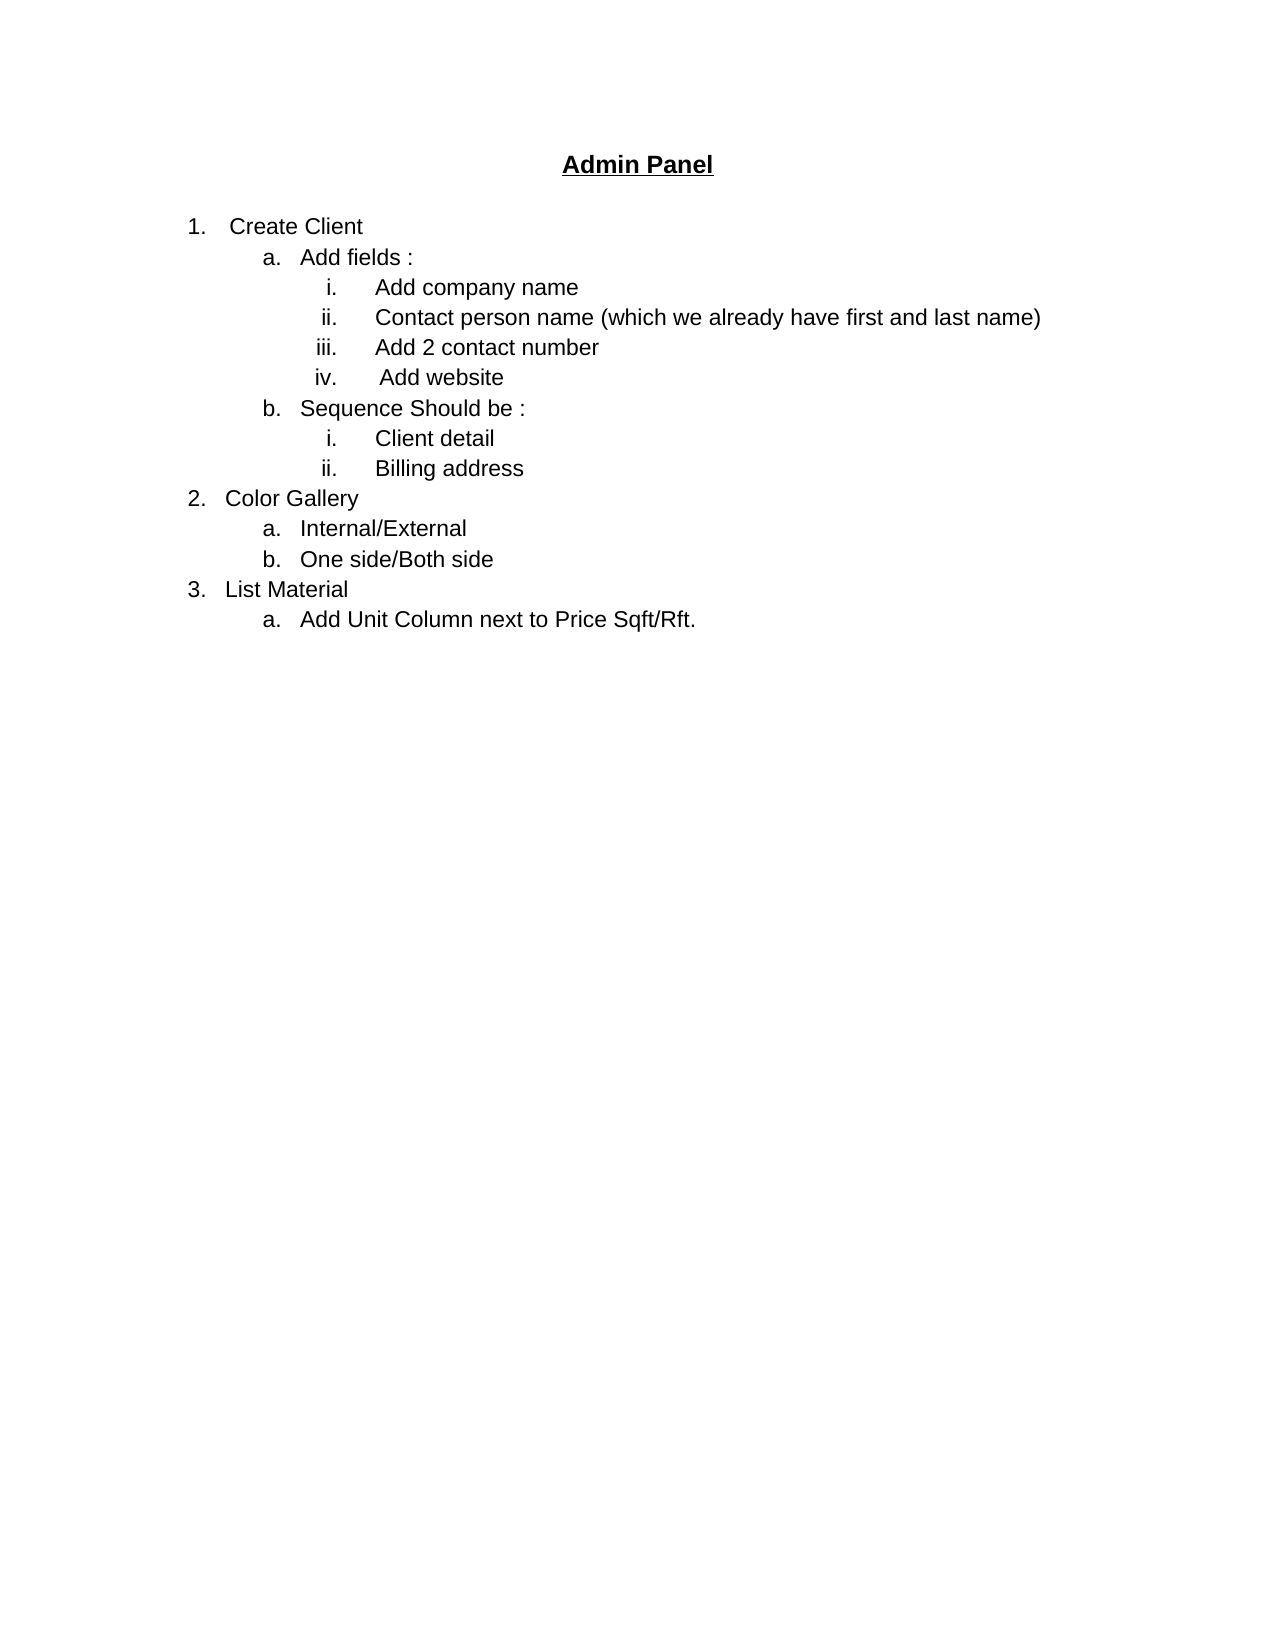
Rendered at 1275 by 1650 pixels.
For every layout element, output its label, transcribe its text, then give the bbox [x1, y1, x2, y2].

list Add website [337, 364, 1125, 391]
list Add fields : [262, 243, 1125, 270]
list Client detail [337, 425, 1125, 451]
list Add Unit Column next to Price Sqft/Rft. [262, 606, 1125, 632]
list List Material [187, 576, 1125, 602]
list Billing address [337, 455, 1125, 481]
list Create Client [187, 213, 1125, 239]
list Add company name [337, 274, 1125, 300]
text Admin Panel [150, 150, 1125, 179]
list Sequence Should be : [262, 394, 1125, 421]
list One side/Both side [262, 546, 1125, 572]
list Contact person name (which we already have first and last name) [337, 304, 1125, 330]
list Add 2 contact number [337, 334, 1125, 360]
list Internal/External [262, 515, 1125, 542]
list Color Gallery [187, 485, 1125, 511]
